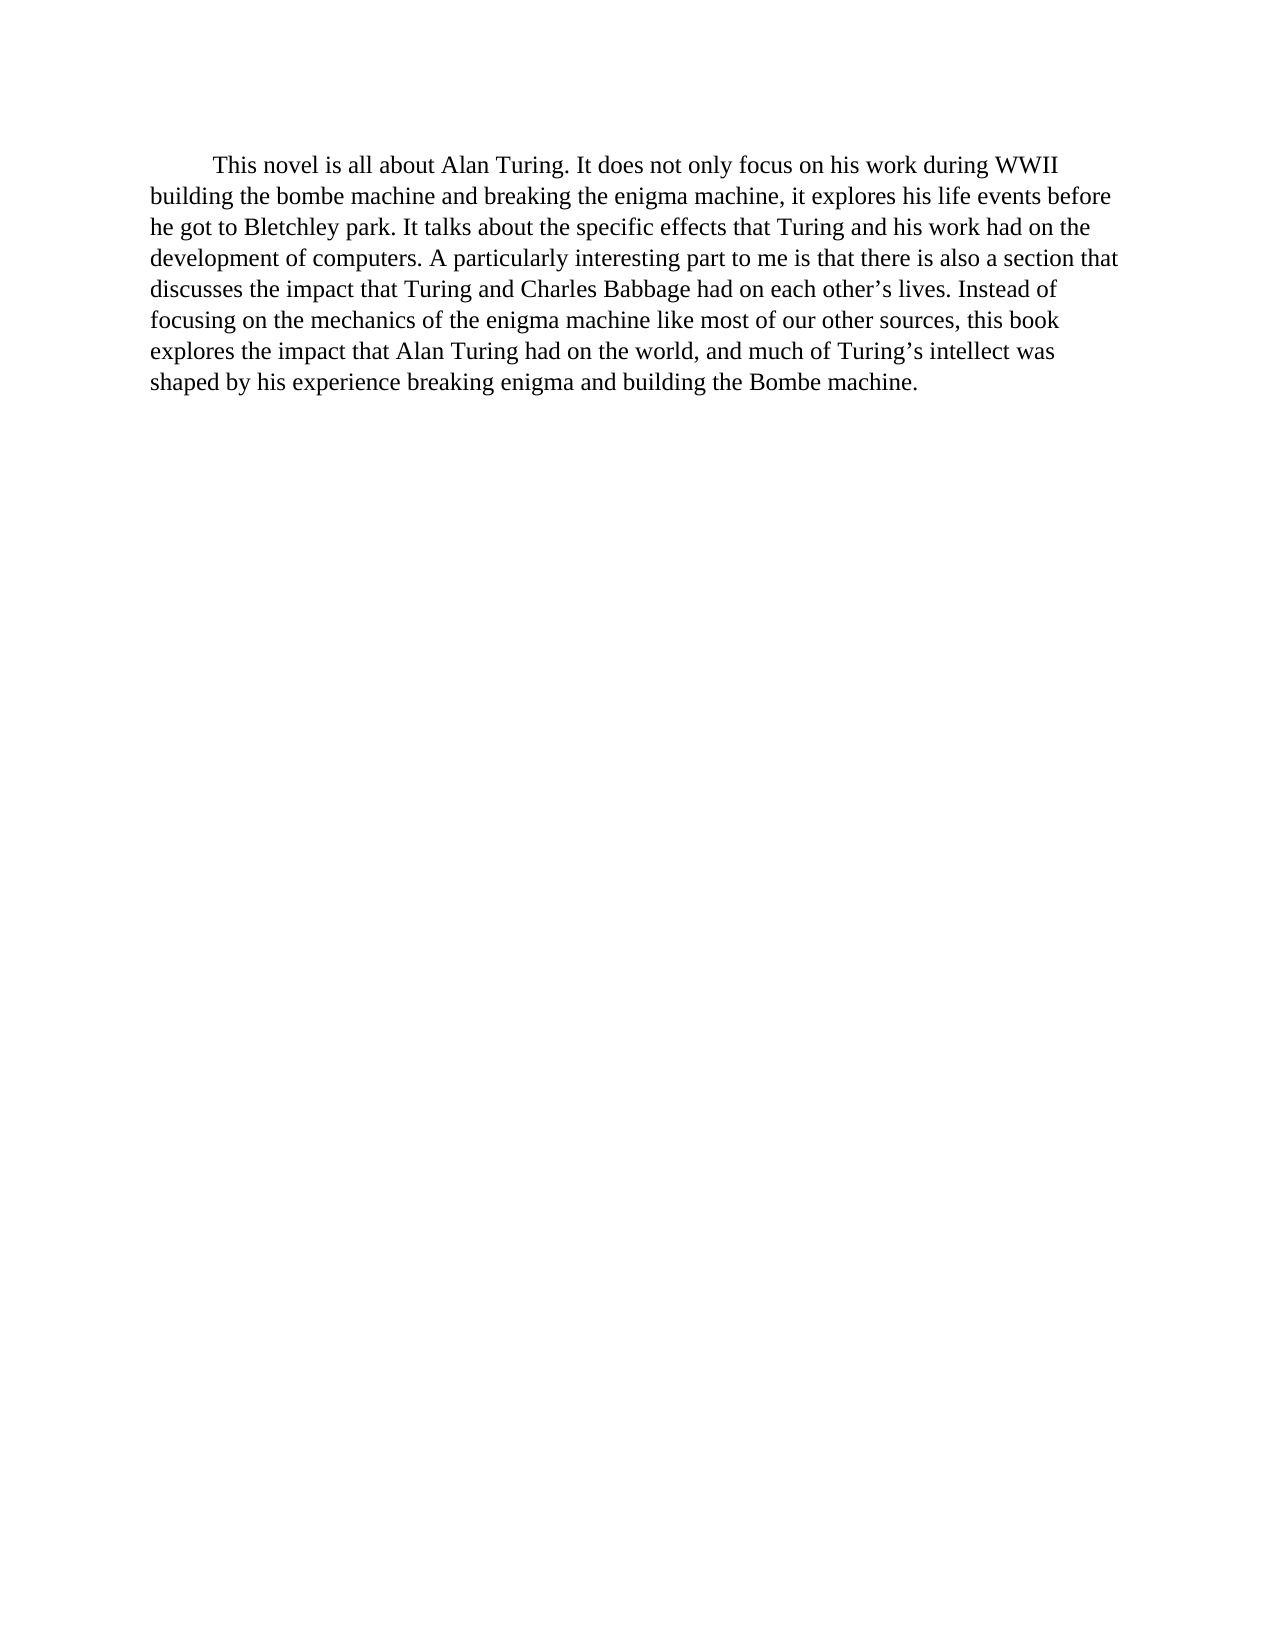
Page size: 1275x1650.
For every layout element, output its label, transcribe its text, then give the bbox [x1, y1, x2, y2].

text This novel is all about Alan Turing. It does not only focus on his work during WWII building the bombe machine and breaking the enigma machine, it explores his life events before he got to Bletchley park. It talks about the specific effects that Turing and his work had on the development of computers. A particularly interesting part to me is that there is also a section that discusses the impact that Turing and Charles Babbage had on each other’s lives. Instead of focusing on the mechanics of the enigma machine like most of our other sources, this book explores the impact that Alan Turing had on the world, and much of Turing’s intellect was shaped by his experience breaking enigma and building the Bombe machine. [150, 150, 1125, 396]
